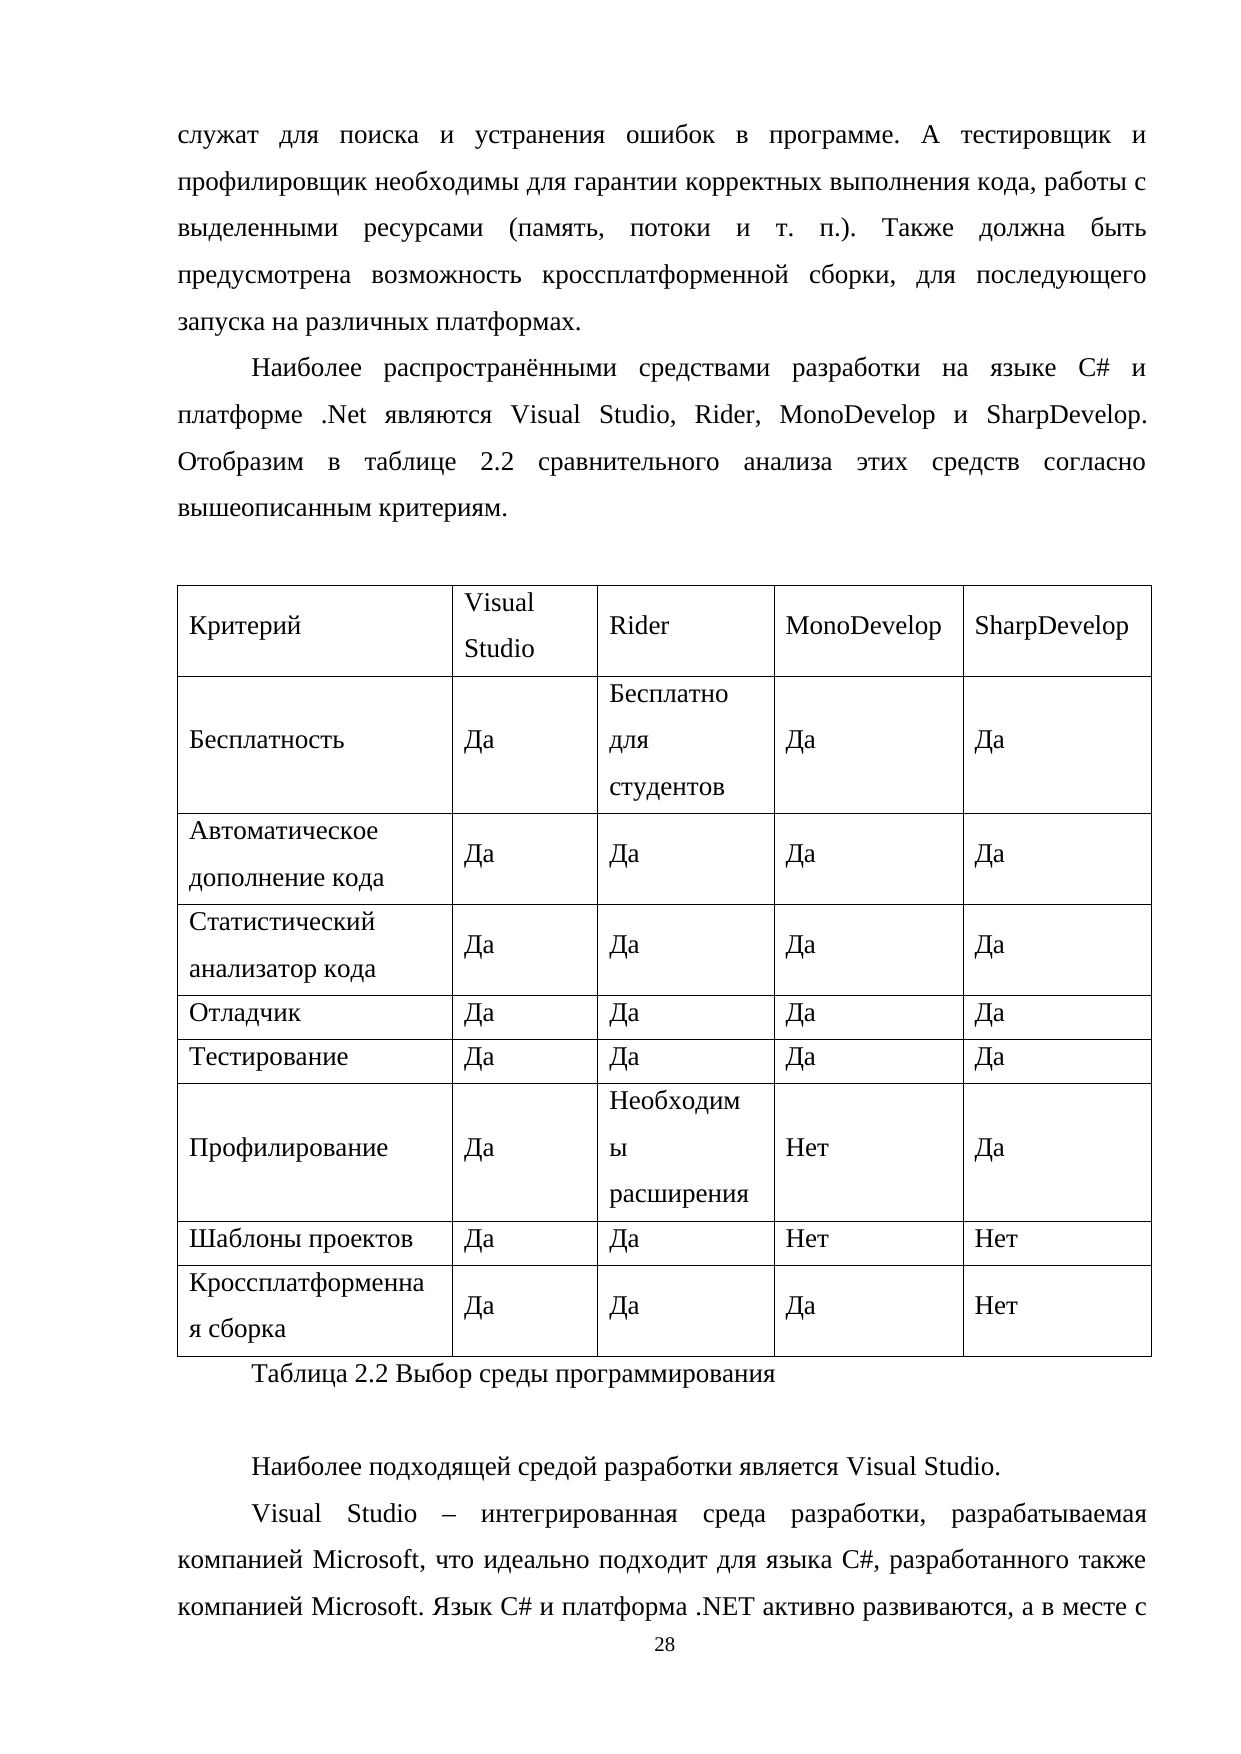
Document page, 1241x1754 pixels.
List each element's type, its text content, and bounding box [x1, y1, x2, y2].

table_header Критерий [178, 586, 452, 676]
table_cell Отладчик [178, 996, 452, 1039]
table_cell Да [453, 905, 597, 995]
table_cell Да [964, 1084, 1151, 1221]
text Наиболее распространёнными средствами разработки на языке С# и платформе .Net являются Visual Studio, Rider, MonoDevelop и SharpDevelop. Отобразим в таблице 2.2 сравнительного анализа этих средств согласно вышеописанным критериям. [177, 351, 1147, 523]
table_cell Бесплатность [178, 677, 452, 813]
table_cell Да [775, 1266, 963, 1356]
table_cell Профилирование [178, 1084, 452, 1221]
text Таблица 2.2 Выбор среды программирования [177, 1357, 1147, 1388]
table_cell Да [964, 1040, 1151, 1083]
table_header Visual Studio [453, 586, 597, 676]
table_cell Нет [964, 1266, 1151, 1356]
table_cell Да [598, 814, 774, 904]
table_cell Да [598, 1040, 774, 1083]
text Наиболее подходящей средой разработки является Visual Studio. [177, 1450, 1147, 1481]
table_cell Да [775, 996, 963, 1039]
table_cell Да [775, 677, 963, 813]
table_cell Да [598, 1222, 774, 1265]
table_cell Тестирование [178, 1040, 452, 1083]
table_cell Да [964, 905, 1151, 995]
table_cell Нет [775, 1222, 963, 1265]
table_cell Да [453, 996, 597, 1039]
table_cell Нет [964, 1222, 1151, 1265]
table_cell Да [775, 1040, 963, 1083]
table_header Rider [598, 586, 774, 676]
table_cell Автоматическое дополнение кода [178, 814, 452, 904]
table_cell Бесплатно для студентов [598, 677, 774, 813]
table_cell Да [453, 814, 597, 904]
table_cell Да [964, 996, 1151, 1039]
table_cell Да [775, 905, 963, 995]
table_cell Да [453, 1266, 597, 1356]
table_cell Да [453, 1040, 597, 1083]
table_cell Да [598, 1266, 774, 1356]
table_cell Да [598, 996, 774, 1039]
table_cell Да [964, 677, 1151, 813]
table_cell Да [453, 1084, 597, 1221]
table_cell Да [598, 905, 774, 995]
table_cell Необходимы расширения [598, 1084, 774, 1221]
table_cell Да [453, 1222, 597, 1265]
table_cell Кроссплатформенная сборка [178, 1266, 452, 1356]
table_header SharpDevelop [964, 586, 1151, 676]
table_cell Шаблоны проектов [178, 1222, 452, 1265]
table_cell Статистический анализатор кода [178, 905, 452, 995]
table_cell Да [453, 677, 597, 813]
table_cell Да [964, 814, 1151, 904]
table_cell Да [775, 814, 963, 904]
table_header MonoDevelop [775, 586, 963, 676]
table_cell Нет [775, 1084, 963, 1221]
